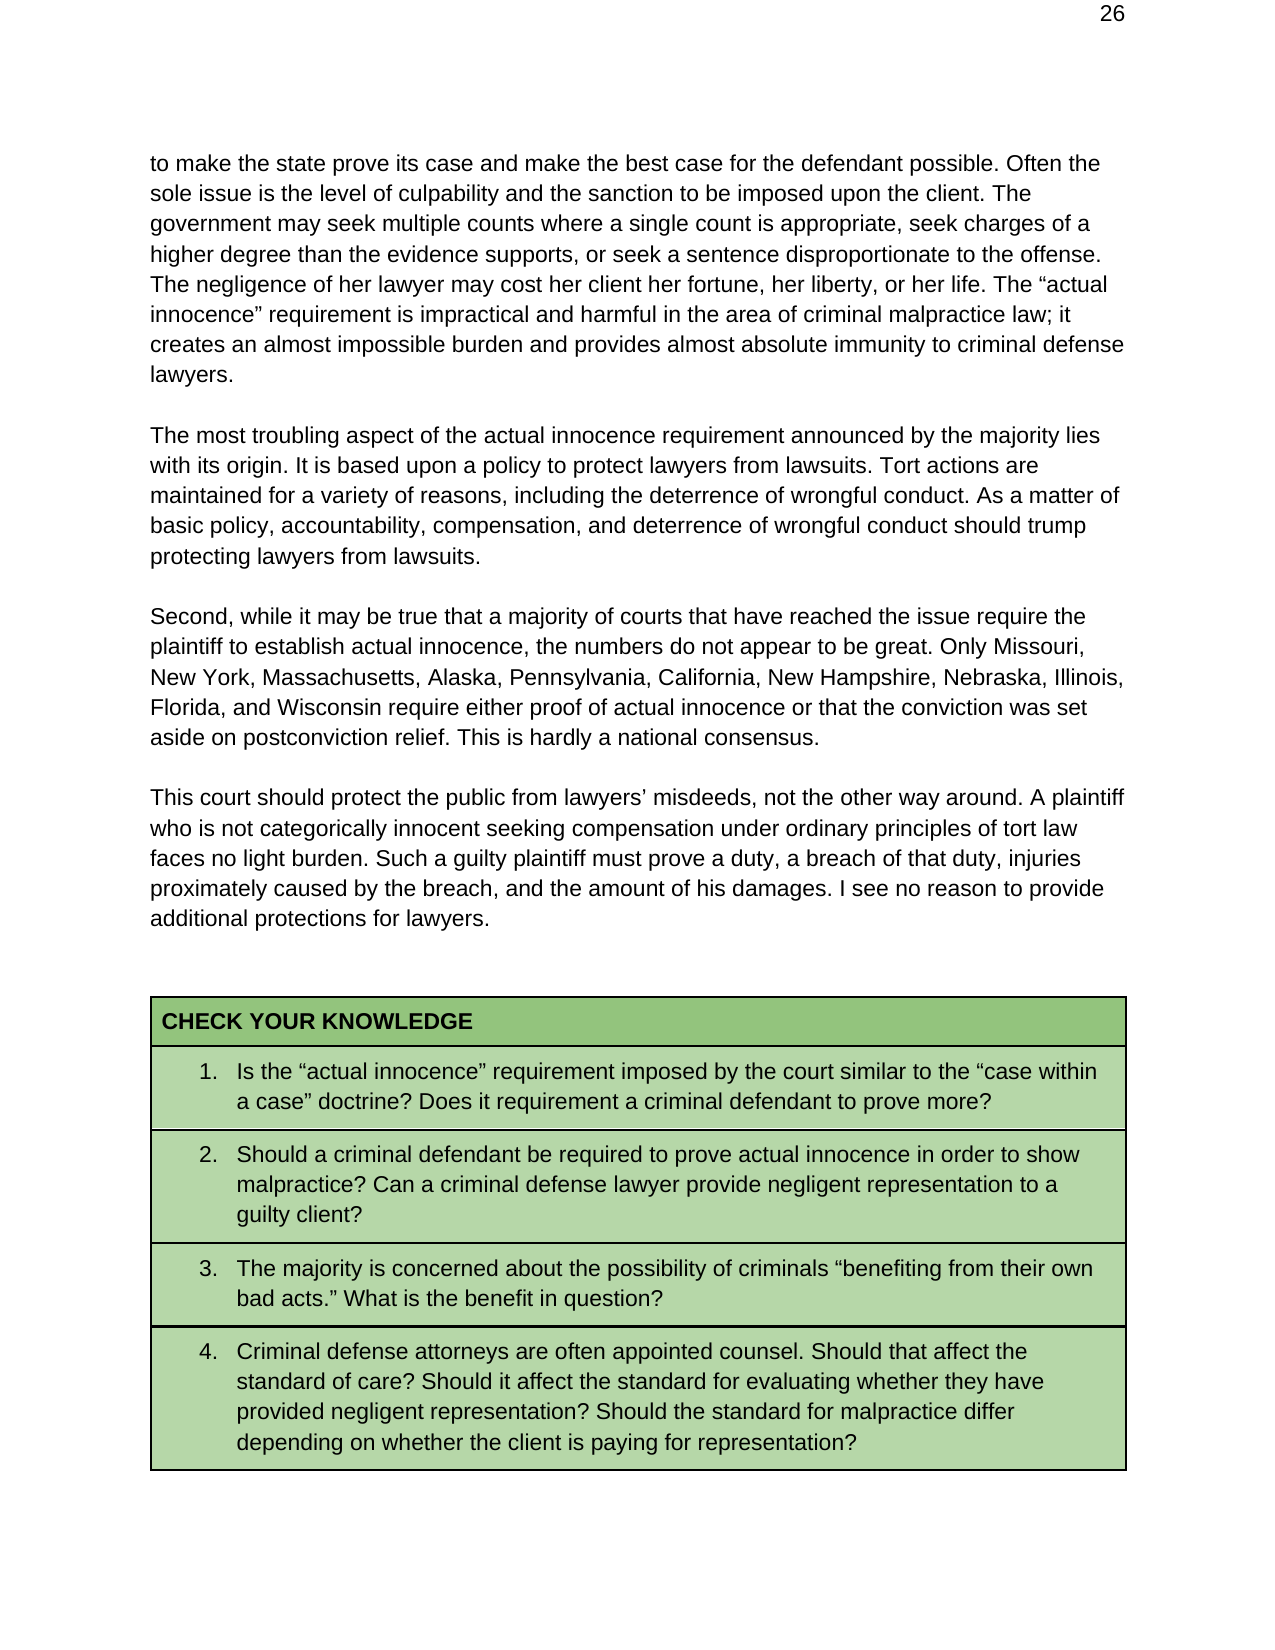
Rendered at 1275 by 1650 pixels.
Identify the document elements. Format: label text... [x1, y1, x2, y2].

text The most troubling aspect of the actual innocence requirement announced by the majority lies with its origin. It is based upon a policy to protect lawyers from lawsuits. Tort actions are maintained for a variety of reasons, including the deterrence of wrongful conduct. As a matter of basic policy, accountability, compensation, and deterrence of wrongful conduct should trump protecting lawyers from lawsuits. [150, 422, 1125, 569]
table_cell Criminal defense attorneys are often appointed counsel. Should that affect the standard of care? Should it affect the standard for evaluating whether they have provided negligent representation? Should the standard for malpractice differ depending on whether the client is paying for representation? [152, 1328, 1125, 1469]
table_cell Should a criminal defendant be required to prove actual innocence in order to show malpractice? Can a criminal defense lawyer provide negligent representation to a guilty client? [152, 1131, 1125, 1242]
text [150, 150, 1125, 388]
table_header CHECK YOUR KNOWLEDGE [152, 998, 1125, 1045]
text Second, while it may be true that a majority of courts that have reached the issue require the plaintiff to establish actual innocence, the numbers do not appear to be great. Only Missouri, New York, Massachusetts, Alaska, Pennsylvania, California, New Hampshire, Nebraska, Illinois, Florida, and Wisconsin require either proof of actual innocence or that the conviction was set aside on postconviction relief. This is hardly a national consensus. [150, 603, 1125, 750]
text This court should protect the public from lawyers’ misdeeds, not the other way around. A plaintiff who is not categorically innocent seeking compensation under ordinary principles of tort law faces no light burden. Such a guilty plaintiff must prove a duty, a breach of that duty, injuries proximately caused by the breach, and the amount of his damages. I see no reason to provide additional protections for lawyers. [150, 784, 1125, 932]
table_cell The majority is concerned about the possibility of criminals “benefiting from their own bad acts.” What is the benefit in question? [152, 1244, 1125, 1325]
table_cell Is the “actual innocence” requirement imposed by the court similar to the “case within a case” doctrine? Does it requirement a criminal defendant to prove more? [152, 1047, 1125, 1128]
